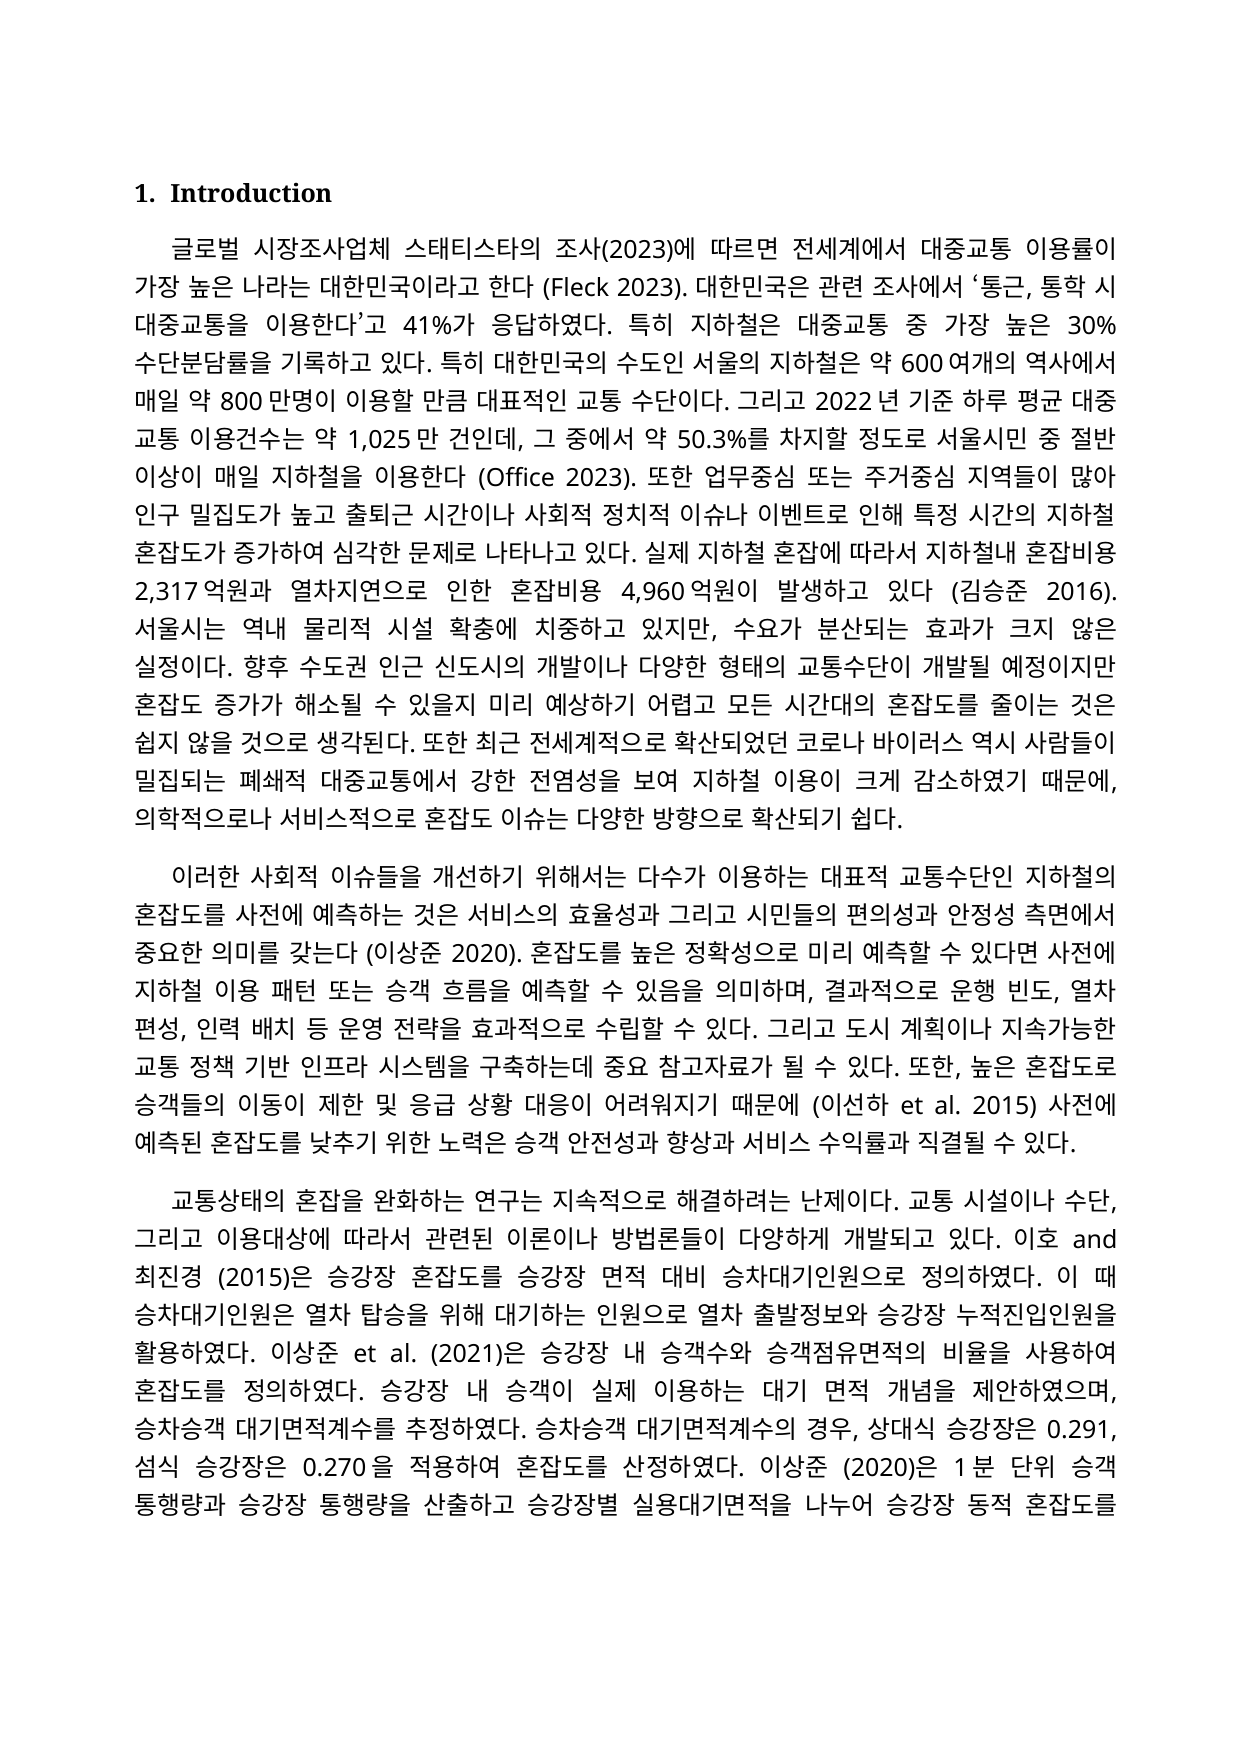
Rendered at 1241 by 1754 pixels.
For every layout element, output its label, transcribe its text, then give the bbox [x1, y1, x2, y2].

subtitle Introduction [134, 175, 1117, 209]
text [134, 1181, 1117, 1522]
text 이러한 사회적 이슈들을 개선하기 위해서는 다수가 이용하는 대표적 교통수단인 지하철의 혼잡도를 사전에 예측하는 것은 서비스의 효율성과 그리고 시민들의 편의성과 안정성 측면에서 중요한 의미를 갖는다 (이상준 2020). 혼잡도를 높은 정확성으로 미리 예측할 수 있다면 사전에 지하철 이용 패턴 또는 승객 흐름을 예측할 수 있음을 의미하며, 결과적으로 운행 빈도, 열차 편성, 인력 배치 등 운영 전략을 효과적으로 수립할 수 있다. 그리고 도시 계획이나 지속가능한 교통 정책 기반 인프라 시스템을 구축하는데 중요 참고자료가 될 수 있다. 또한, 높은 혼잡도로 승객들의 이동이 제한 및 응급 상황 대응이 어려워지기 때문에 (이선하 et al. 2015) 사전에 예측된 혼잡도를 낮추기 위한 노력은 승객 안전성과 향상과 서비스 수익률과 직결될 수 있다. [134, 857, 1117, 1160]
text 글로벌 시장조사업체 스태티스타의 조사(2023)에 따르면 전세계에서 대중교통 이용률이 가장 높은 나라는 대한민국이라고 한다 (Fleck 2023). 대한민국은 관련 조사에서 ‘통근, 통학 시 대중교통을 이용한다’고 41%가 응답하였다. 특히 지하철은 대중교통 중 가장 높은 30% 수단분담률을 기록하고 있다. 특히 대한민국의 수도인 서울의 지하철은 약 600여개의 역사에서 매일 약 800만명이 이용할 만큼 대표적인 교통 수단이다. 그리고 2022년 기준 하루 평균 대중 교통 이용건수는 약 1,025만 건인데, 그 중에서 약 50.3%를 차지할 정도로 서울시민 중 절반 이상이 매일 지하철을 이용한다 (Office 2023). 또한 업무중심 또는 주거중심 지역들이 많아 인구 밀집도가 높고 출퇴근 시간이나 사회적 정치적 이슈나 이벤트로 인해 특정 시간의 지하철 혼잡도가 증가하여 심각한 문제로 나타나고 있다. 실제 지하철 혼잡에 따라서 지하철내 혼잡비용 2,317억원과 열차지연으로 인한 혼잡비용 4,960억원이 발생하고 있다 (김승준 2016). 서울시는 역내 물리적 시설 확충에 치중하고 있지만, 수요가 분산되는 효과가 크지 않은 실정이다. 향후 수도권 인근 신도시의 개발이나 다양한 형태의 교통수단이 개발될 예정이지만 혼잡도 증가가 해소될 수 있을지 미리 예상하기 어렵고 모든 시간대의 혼잡도를 줄이는 것은 쉽지 않을 것으로 생각된다. 또한 최근 전세계적으로 확산되었던 코로나 바이러스 역시 사람들이 밀집되는 폐쇄적 대중교통에서 강한 전염성을 보여 지하철 이용이 크게 감소하였기 때문에, 의학적으로나 서비스적으로 혼잡도 이슈는 다양한 방향으로 확산되기 쉽다. [134, 229, 1117, 836]
